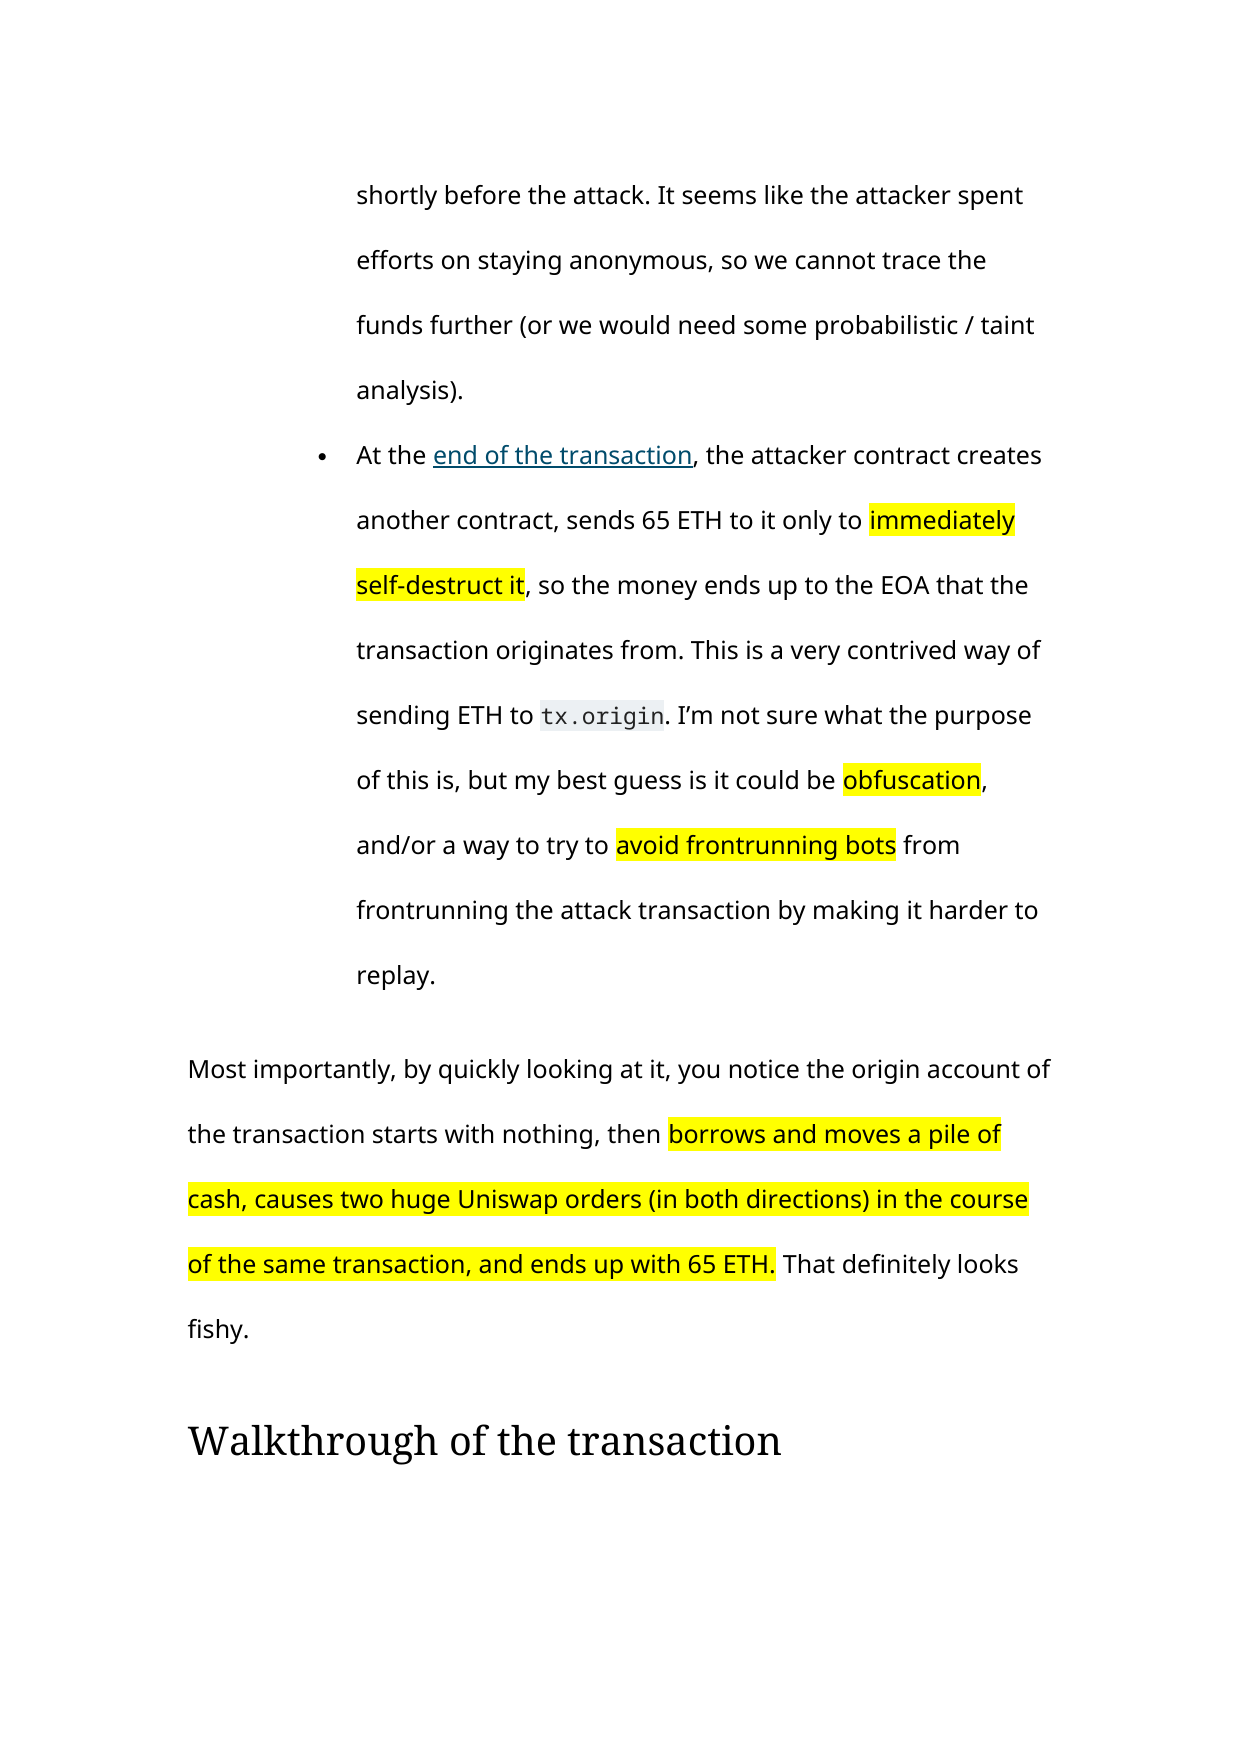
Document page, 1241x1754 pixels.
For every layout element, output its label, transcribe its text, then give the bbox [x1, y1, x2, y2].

text Walkthrough of the transaction [187, 1408, 1053, 1473]
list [319, 162, 1053, 422]
text Most importantly, by quickly looking at it, you notice the origin account of the transaction starts with nothing, then borrows and moves a pile of cash, causes two huge Uniswap orders (in both directions) in the course of the same transaction, and ends up with 65 ETH. That definitely looks fishy. [187, 1036, 1053, 1361]
list At the end of the transaction, the attacker contract creates another contract, sends 65 ETH to it only to immediately self-destruct it, so the money ends up to the EOA that the transaction originates from. This is a very contrived way of sending ETH to tx.origin. I’m not sure what the purpose of this is, but my best guess is it could be obfuscation, and/or a way to try to avoid frontrunning bots from frontrunning the attack transaction by making it harder to replay. [319, 422, 1053, 1007]
